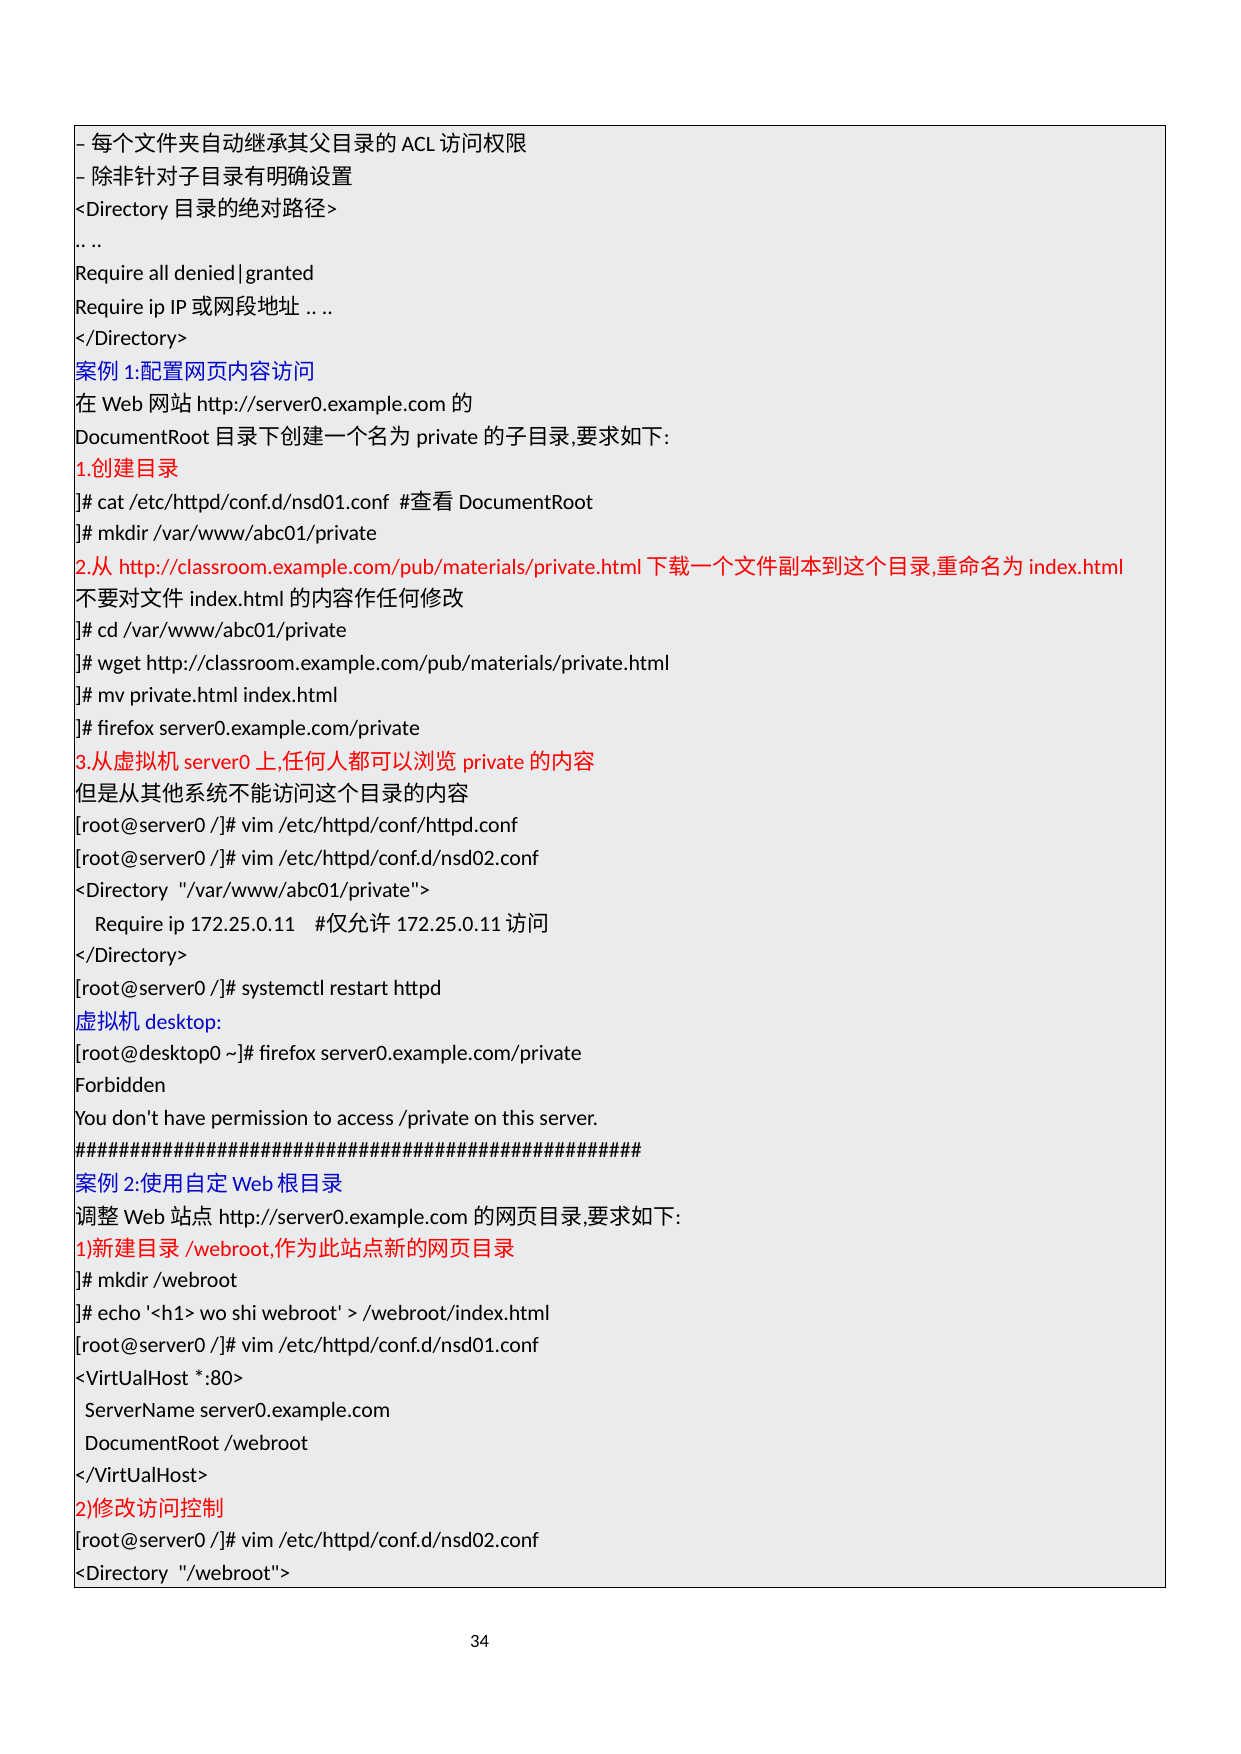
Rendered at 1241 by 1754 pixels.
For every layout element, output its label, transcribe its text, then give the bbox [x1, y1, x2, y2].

text – 除非针对子目录有明确设置 [75, 158, 1165, 191]
text 但是从其他系统不能访问这个目录的内容 [75, 776, 1165, 808]
text [root@desktop0 ~]# firefox server0.example.com/private [75, 1036, 1165, 1068]
text You don't have permission to access /private on this server. [75, 1101, 1165, 1133]
text [root@server0 /]# vim /etc/httpd/conf.d/nsd02.conf [75, 841, 1165, 873]
text 调整 Web 站点 http://server0.example.com 的网页目录,要求如下: [75, 1198, 1165, 1231]
text 虚拟机desktop: [75, 1003, 1165, 1036]
text #################################################### [75, 1133, 1165, 1166]
text <Directory 目录的绝对路径> [75, 191, 1165, 223]
text ]# echo '<h1> wo shi webroot' > /webroot/index.html [75, 1296, 1165, 1328]
text ]# cd /var/www/abc01/private [75, 613, 1165, 646]
text 在 Web 网站 http://server0.example.com 的 [75, 386, 1165, 418]
text 不要对文件 index.html 的内容作任何修改 [75, 581, 1165, 613]
text ]# mkdir /var/www/abc01/private [75, 516, 1165, 548]
text – 每个文件夹自动继承其父目录的ACL访问权限 [75, 126, 1165, 158]
text 1)新建目录 /webroot,作为此站点新的网页目录 [75, 1231, 1165, 1263]
text 1.创建目录 [75, 451, 1165, 483]
text [root@server0 /]# vim /etc/httpd/conf.d/nsd01.conf [75, 1328, 1165, 1361]
text ]# cat /etc/httpd/conf.d/nsd01.conf #查看DocumentRoot [75, 483, 1165, 516]
text <VirtUalHost *:80> [75, 1361, 1165, 1393]
text [root@server0 /]# vim /etc/httpd/conf/httpd.conf [75, 808, 1165, 841]
text </VirtUalHost> [75, 1458, 1165, 1491]
text Forbidden [75, 1068, 1165, 1101]
text ]# wget http://classroom.example.com/pub/materials/private.html [75, 646, 1165, 678]
text ]# mkdir /webroot [75, 1263, 1165, 1296]
text ]# firefox server0.example.com/private [75, 711, 1165, 743]
text ServerName server0.example.com [75, 1393, 1165, 1426]
text Require all denied|granted [75, 256, 1165, 288]
text <Directory "/webroot"> [75, 1556, 1165, 1587]
text <Directory "/var/www/abc01/private"> [75, 873, 1165, 906]
text ]# mv private.html index.html [75, 678, 1165, 711]
text </Directory> [75, 321, 1165, 353]
text DocumentRoot 目录下创建一个名为 private 的子目录,要求如下: [75, 418, 1165, 451]
text 2)修改访问控制 [75, 1491, 1165, 1523]
text .. .. [75, 223, 1165, 256]
text 案例2:使用自定Web根目录 [75, 1166, 1165, 1198]
text Require ip 172.25.0.11 #仅允许172.25.0.11访问 [75, 906, 1165, 938]
text [root@server0 /]# systemctl restart httpd [75, 971, 1165, 1003]
text DocumentRoot /webroot [75, 1426, 1165, 1458]
text 3.从虚拟机server0 上,任何人都可以浏览 private 的内容 [75, 743, 1165, 776]
text [root@server0 /]# vim /etc/httpd/conf.d/nsd02.conf [75, 1523, 1165, 1556]
text Require ip IP或网段地址 .. .. [75, 288, 1165, 321]
text 2.从 http://classroom.example.com/pub/materials/private.html下载一个文件副本到这个目录,重命名为 index.html [75, 548, 1165, 581]
text </Directory> [75, 938, 1165, 971]
text 案例1:配置网页内容访问 [75, 353, 1165, 386]
